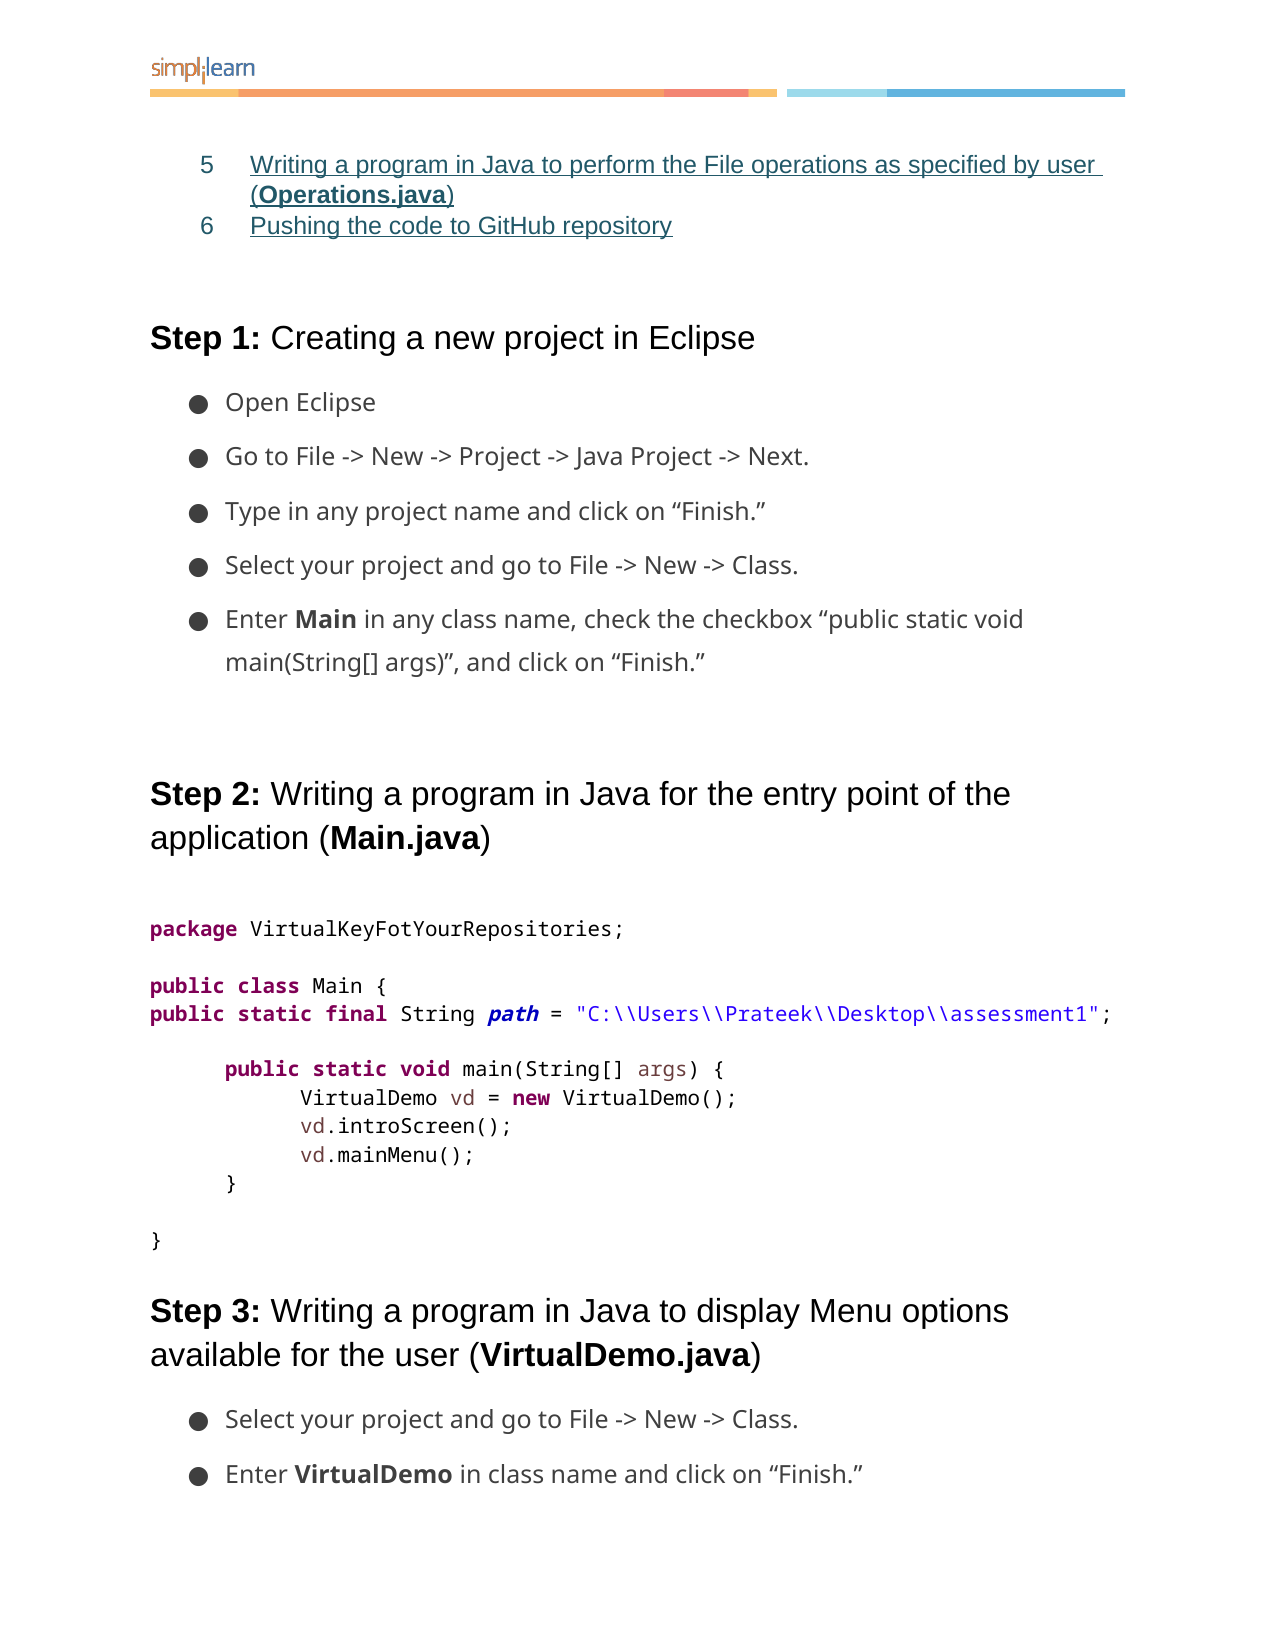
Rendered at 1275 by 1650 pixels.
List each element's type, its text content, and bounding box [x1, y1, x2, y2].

text VirtualDemo vd = new VirtualDemo(); [150, 1083, 1125, 1111]
list Enter Main in any class name, check the checkbox “public static void main(String[] args)”, and click on “Finish.” [187, 592, 1125, 679]
subtitle Step 2: Writing a program in Java for the entry point of the application (Main.java) [150, 774, 1125, 857]
text public static final String path = "C:\\Users\\Prateek\\Desktop\\assessment1"; [150, 999, 1125, 1028]
text public static void main(String[] args) { [150, 1054, 1125, 1083]
subtitle Step 3: Writing a program in Java to display Menu options available for the user (VirtualDemo.java) [150, 1291, 1125, 1373]
list Open Eclipse [187, 374, 1125, 426]
text vd.mainMenu(); [150, 1140, 1125, 1168]
text public class Main { [150, 971, 1125, 999]
list Select your project and go to File -> New -> Class. [187, 537, 1125, 589]
text } [150, 1168, 1125, 1197]
subtitle Step 1: Creating a new project in Eclipse [150, 318, 1125, 356]
list Writing a program in Java to perform the File operations as specified by user (Operations.java) [200, 150, 1125, 209]
list Type in any project name and click on “Finish.” [187, 483, 1125, 534]
text vd.introScreen(); [150, 1111, 1125, 1140]
text package VirtualKeyFotYourRepositories; [150, 914, 1125, 943]
list Pushing the code to GitHub repository [200, 211, 1125, 239]
list Go to File -> New -> Project -> Java Project -> Next. [187, 429, 1125, 480]
list Enter VirtualDemo in class name and click on “Finish.” [187, 1446, 1125, 1497]
picture [150, 52, 1125, 97]
list Select your project and go to File -> New -> Class. [187, 1392, 1125, 1443]
text } [150, 1225, 1125, 1253]
